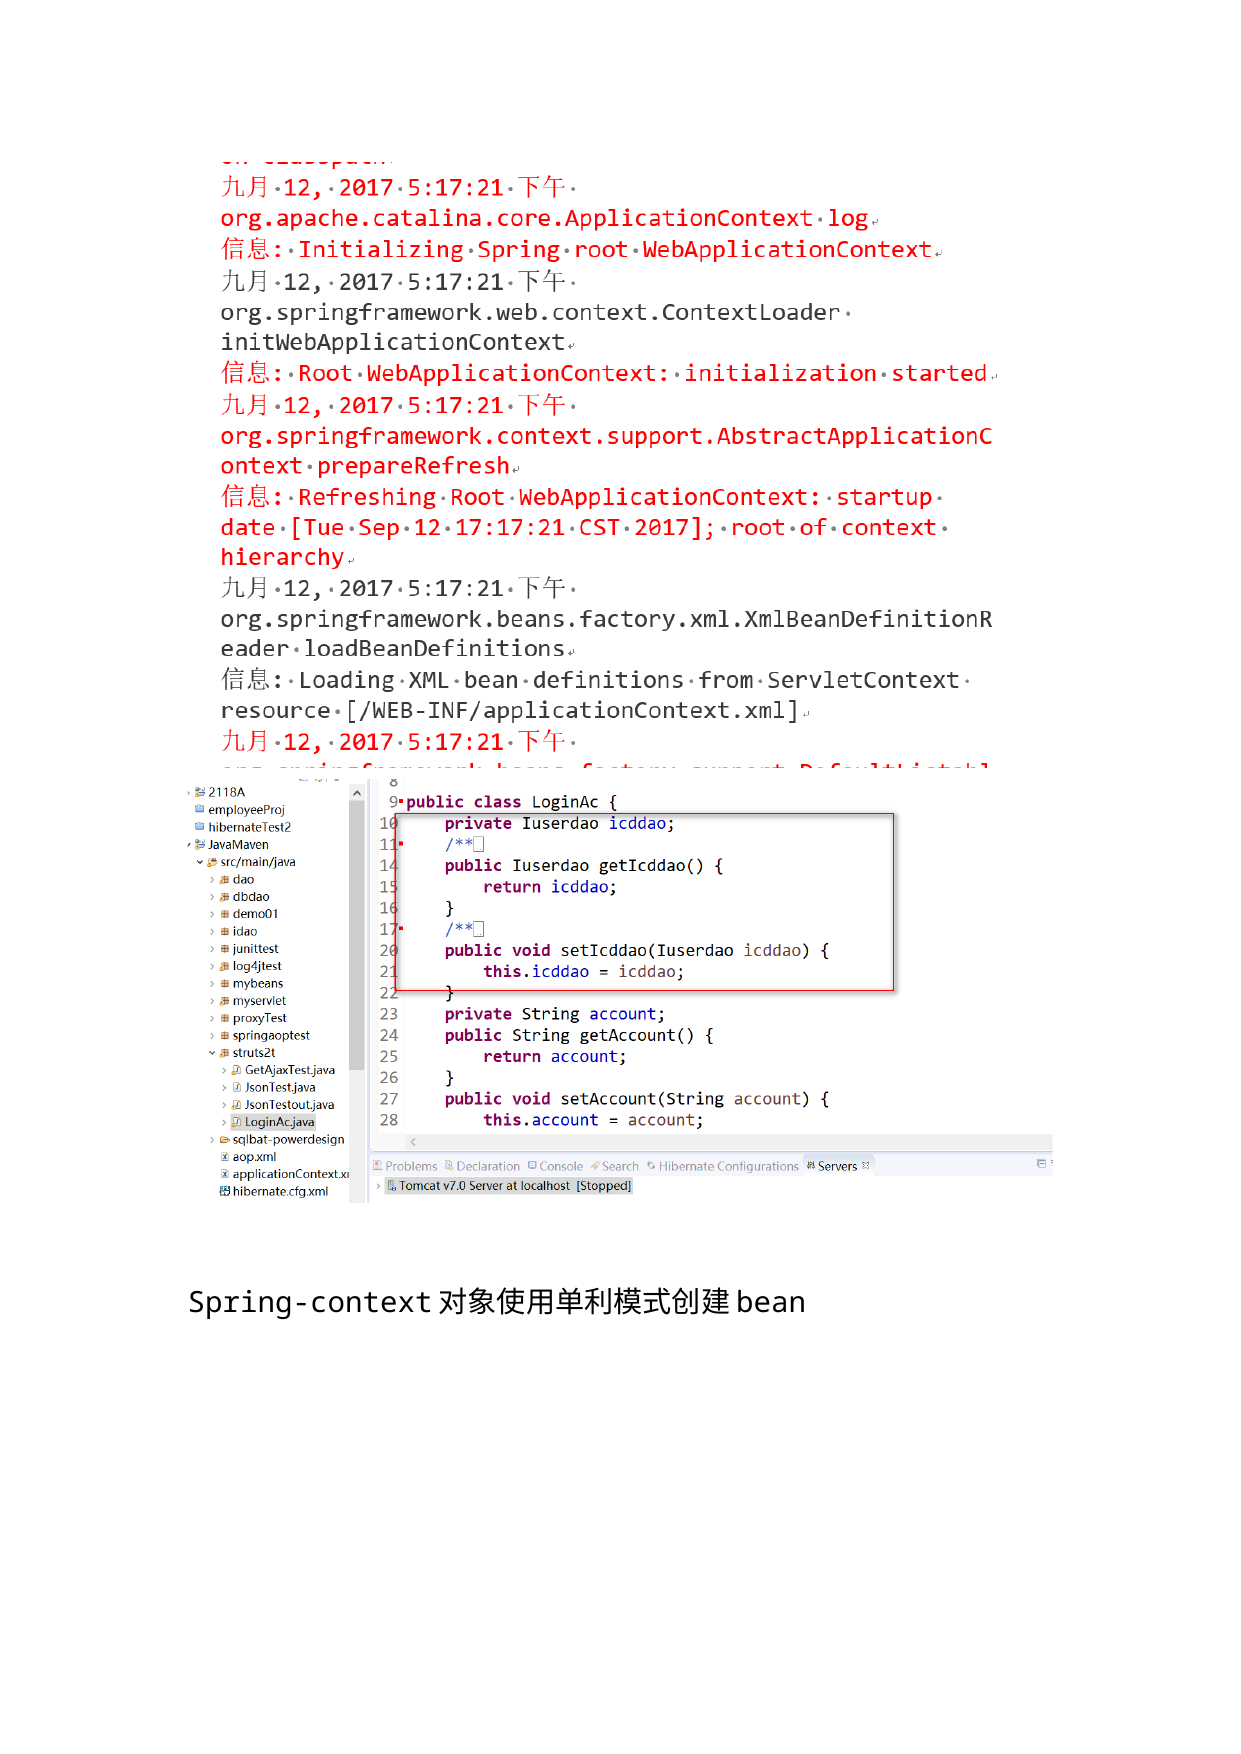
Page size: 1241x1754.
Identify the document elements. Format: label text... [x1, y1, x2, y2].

picture [187, 779, 1053, 1203]
text Spring-context对象使用单利模式创建bean [187, 1267, 1053, 1332]
picture [187, 162, 1053, 768]
